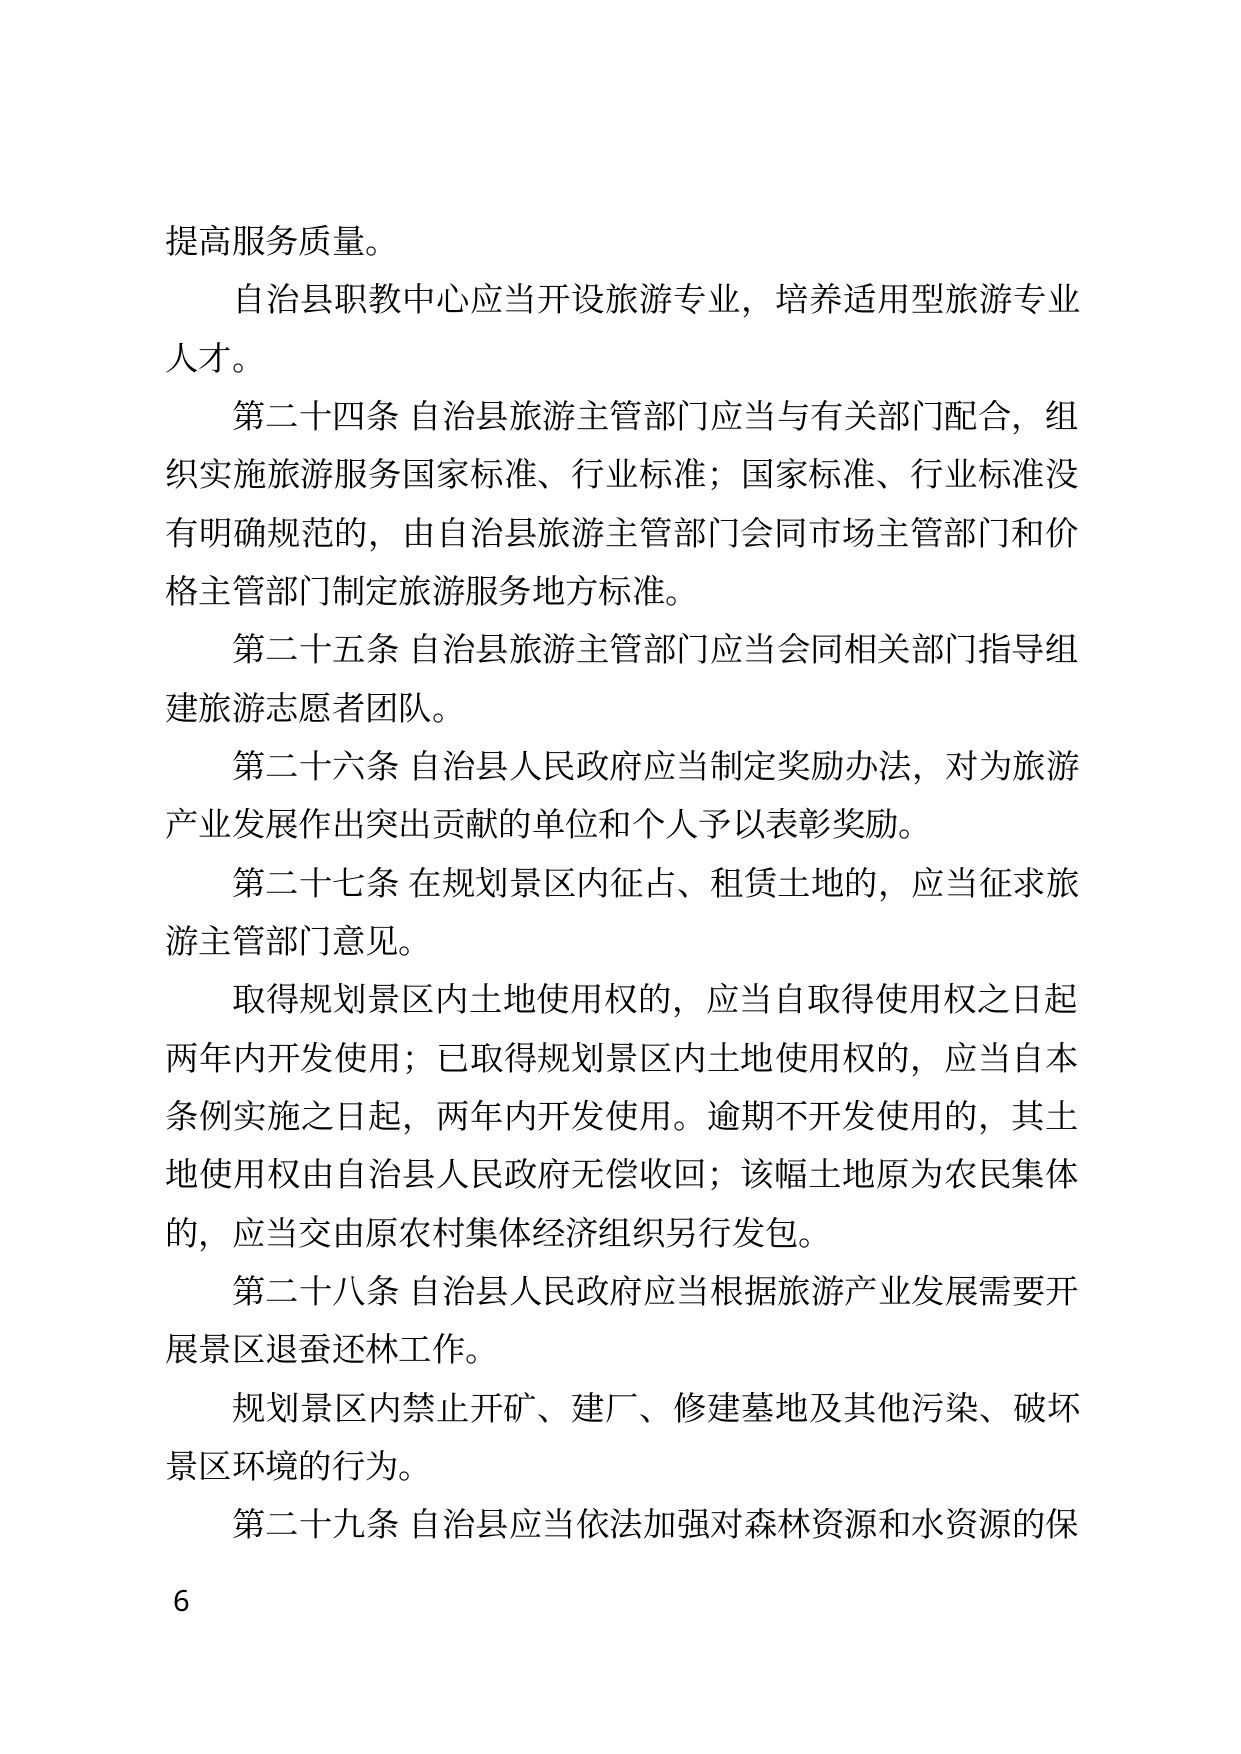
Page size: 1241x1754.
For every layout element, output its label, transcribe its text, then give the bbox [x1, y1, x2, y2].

text 规划景区内禁止开矿、建厂、修建墓地及其他污染、破坏景区环境的行为。 [165, 1373, 1081, 1490]
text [165, 1490, 1081, 1548]
text 第二十六条 自治县人民政府应当制定奖励办法，对为旅游产业发展作出突出贡献的单位和个人予以表彰奖励。 [165, 732, 1081, 848]
text 第二十七条 在规划景区内征占、租赁土地的，应当征求旅游主管部门意见。 [165, 848, 1081, 965]
text 自治县职教中心应当开设旅游专业，培养适用型旅游专业人才。 [165, 265, 1081, 382]
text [165, 207, 1081, 265]
text 取得规划景区内土地使用权的，应当自取得使用权之日起，两年内开发使用；已取得规划景区内土地使用权的，应当自本条例实施之日起，两年内开发使用。逾期不开发使用的，其土地使用权由自治县人民政府无偿收回；该幅土地原为农民集体的，应当交由原农村集体经济组织另行发包。 [165, 965, 1081, 1257]
text 第二十五条 自治县旅游主管部门应当会同相关部门指导组建旅游志愿者团队。 [165, 615, 1081, 732]
text 第二十八条 自治县人民政府应当根据旅游产业发展需要开展景区退蚕还林工作。 [165, 1257, 1081, 1373]
text 第二十四条 自治县旅游主管部门应当与有关部门配合，组织实施旅游服务国家标准、行业标准；国家标准、行业标准没有明确规范的，由自治县旅游主管部门会同市场主管部门和价格主管部门制定旅游服务地方标准。 [165, 382, 1081, 615]
